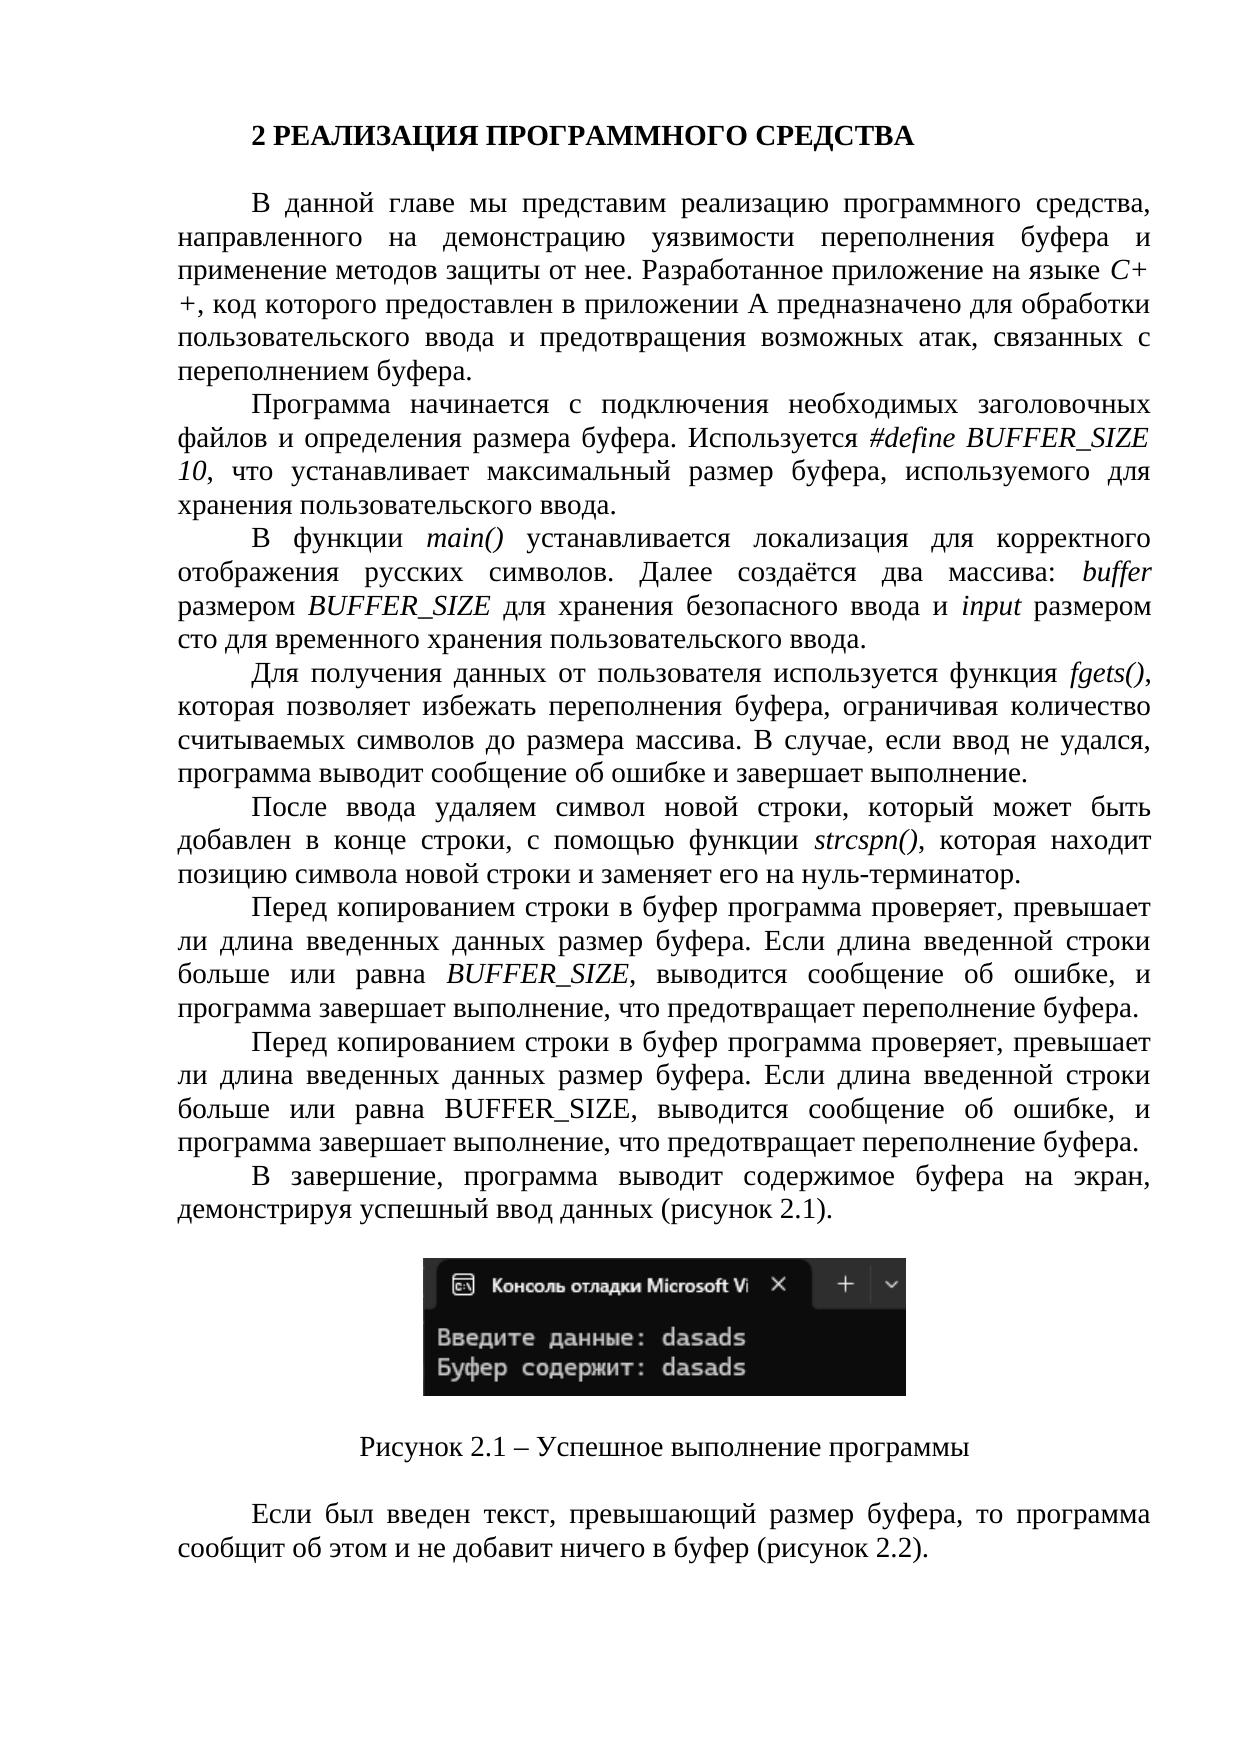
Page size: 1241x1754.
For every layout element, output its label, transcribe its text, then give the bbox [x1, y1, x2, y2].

text Если был введен текст, превышающий размер буфера, то программа сообщит об этом и не добавит ничего в буфер (рисунок 2.2). [177, 1497, 1152, 1564]
picture [423, 1258, 906, 1396]
text Перед копированием строки в буфер программа проверяет, превышает ли длина введенных данных размер буфера. Если длина введенной строки больше или равна BUFFER_SIZE, выводится сообщение об ошибке, и программа завершает выполнение, что предотвращает переполнение буфера. [177, 889, 1152, 1024]
text Программа начинается с подключения необходимых заголовочных файлов и определения размера буфера. Используется #define BUFFER_SIZE 10, что устанавливает максимальный размер буфера, используемого для хранения пользовательского ввода. [177, 386, 1152, 521]
text В функции main() устанавливается локализация для корректного отображения русских символов. Далее создаётся два массива: buffer размером BUFFER_SIZE для хранения безопасного ввода и input размером сто для временного хранения пользовательского ввода. [177, 521, 1152, 655]
text Рисунок 2.1 – Успешное выполнение программы [177, 1429, 1152, 1463]
text Перед копированием строки в буфер программа проверяет, превышает ли длина введенных данных размер буфера. Если длина введенной строки больше или равна BUFFER_SIZE, выводится сообщение об ошибке, и программа завершает выполнение, что предотвращает переполнение буфера. [177, 1024, 1152, 1158]
text В завершение, программа выводит содержимое буфера на экран, демонстрируя успешный ввод данных (рисунок 2.1). [177, 1158, 1152, 1225]
text После ввода удаляем символ новой строки, который может быть добавлен в конце строки, с помощью функции strcspn(), которая находит позицию символа новой строки и заменяет его на нуль-терминатор. [177, 789, 1152, 889]
text 2 РЕАЛИЗАЦИЯ ПРОГРАММНОГО СРЕДСТВА [251, 118, 1152, 152]
text В данной главе мы представим реализацию программного средства, направленного на демонстрацию уязвимости переполнения буфера и применение методов защиты от нее. Разработанное приложение на языке C++, код которого предоставлен в приложении А предназначено для обработки пользовательского ввода и предотвращения возможных атак, связанных с переполнением буфера. [177, 185, 1152, 386]
text Для получения данных от пользователя используется функция fgets(), которая позволяет избежать переполнения буфера, ограничивая количество считываемых символов до размера массива. В случае, если ввод не удался, программа выводит сообщение об ошибке и завершает выполнение. [177, 655, 1152, 789]
